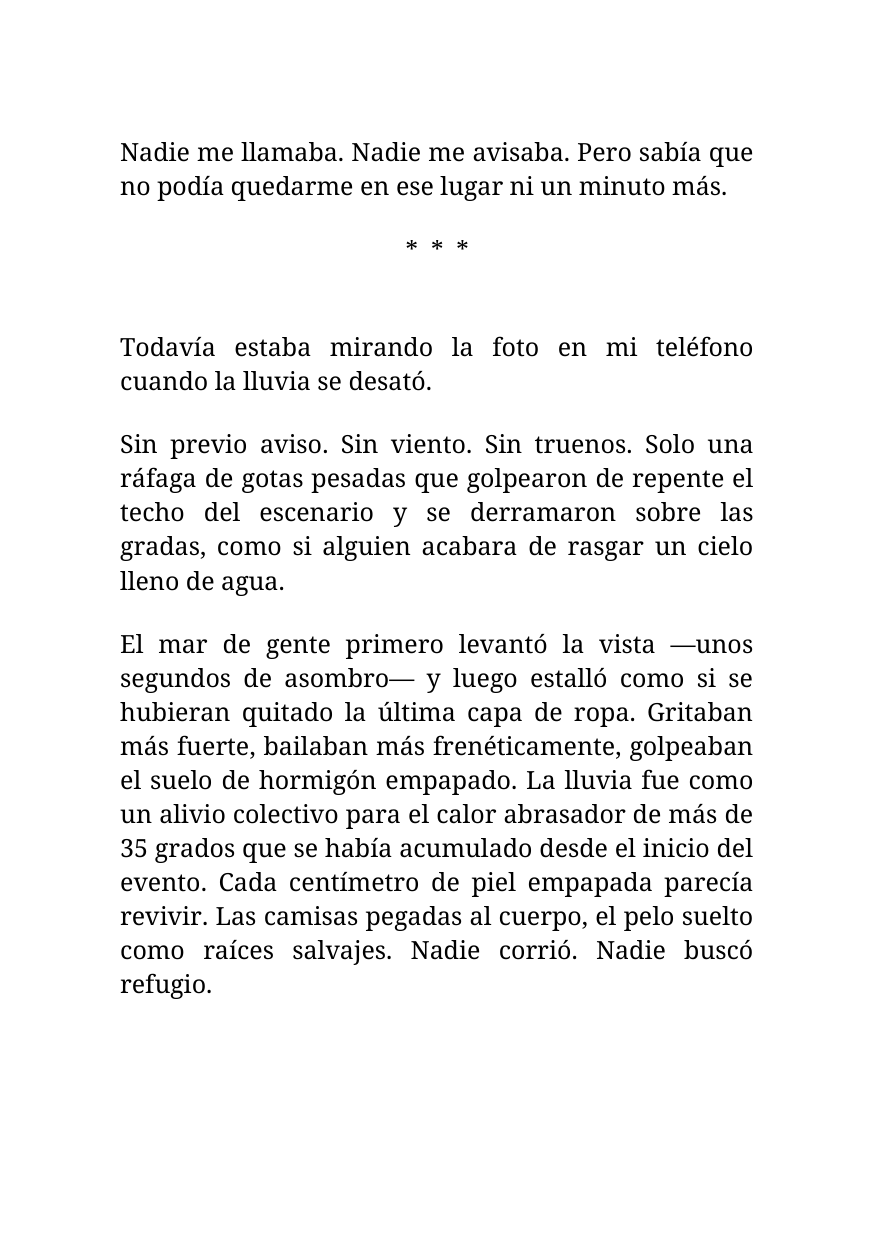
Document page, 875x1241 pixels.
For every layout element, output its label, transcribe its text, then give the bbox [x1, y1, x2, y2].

text Sin previo aviso. Sin viento. Sin truenos. Solo una ráfaga de gotas pesadas que golpearon de repente el techo del escenario y se derramaron sobre las gradas, como si alguien acabara de rasgar un cielo lleno de agua. [120, 427, 754, 597]
text * * * [120, 232, 754, 266]
text El mar de gente primero levantó la vista —unos segundos de asombro— y luego estalló como si se hubieran quitado la última capa de ropa. Gritaban más fuerte, bailaban más frenéticamente, golpeaban el suelo de hormigón empapado. La lluvia fue como un alivio colectivo para el calor abrasador de más de 35 grados que se había acumulado desde el inicio del evento. Cada centímetro de piel empapada parecía revivir. Las camisas pegadas al cuerpo, el pelo suelto como raíces salvajes. Nadie corrió. Nadie buscó refugio. [120, 626, 754, 1001]
text Nadie me llamaba. Nadie me avisaba. Pero sabía que no podía quedarme en ese lugar ni un minuto más. [120, 135, 754, 203]
text Todavía estaba mirando la foto en mi teléfono cuando la lluvia se desató. [120, 329, 754, 398]
